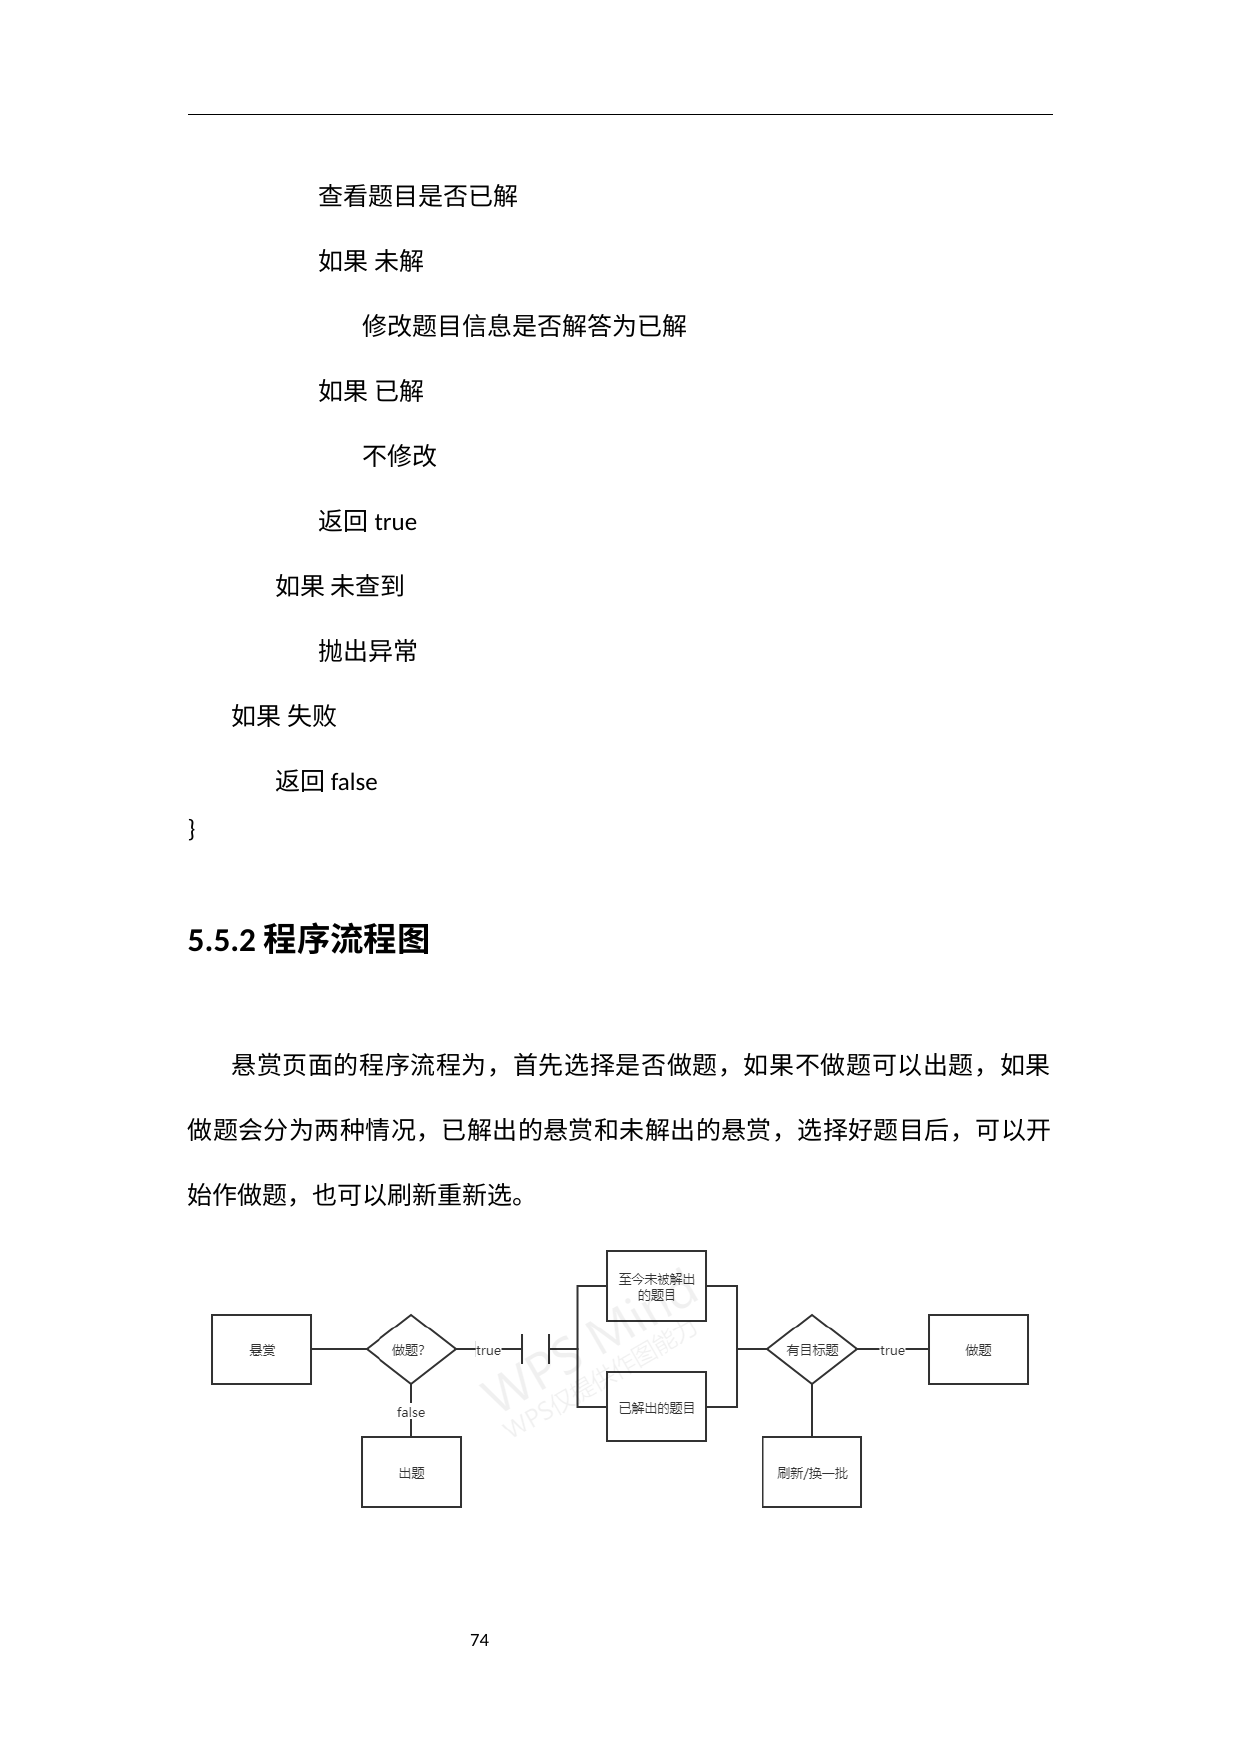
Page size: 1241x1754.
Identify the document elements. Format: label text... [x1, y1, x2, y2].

subtitle 5.5.2 程序流程图 [187, 904, 1053, 969]
text 返回 true [275, 487, 1053, 552]
text 如果 未解 [275, 227, 1053, 292]
picture [187, 1226, 1052, 1531]
text 抛出异常 [275, 617, 1053, 682]
text 如果 失败 [187, 682, 1053, 747]
text } [187, 812, 1053, 844]
text 返回 false [231, 747, 1053, 812]
text 如果 未查到 [231, 552, 1053, 617]
text 如果 已解 [275, 357, 1053, 422]
text 查看题目是否已解 [275, 162, 1053, 227]
text 不修改 [319, 422, 1053, 487]
text 悬赏页面的程序流程为，首先选择是否做题，如果不做题可以出题，如果做题会分为两种情况，已解出的悬赏和未解出的悬赏，选择好题目后，可以开始作做题，也可以刷新重新选。 [187, 1031, 1053, 1226]
text 修改题目信息是否解答为已解 [319, 292, 1053, 357]
